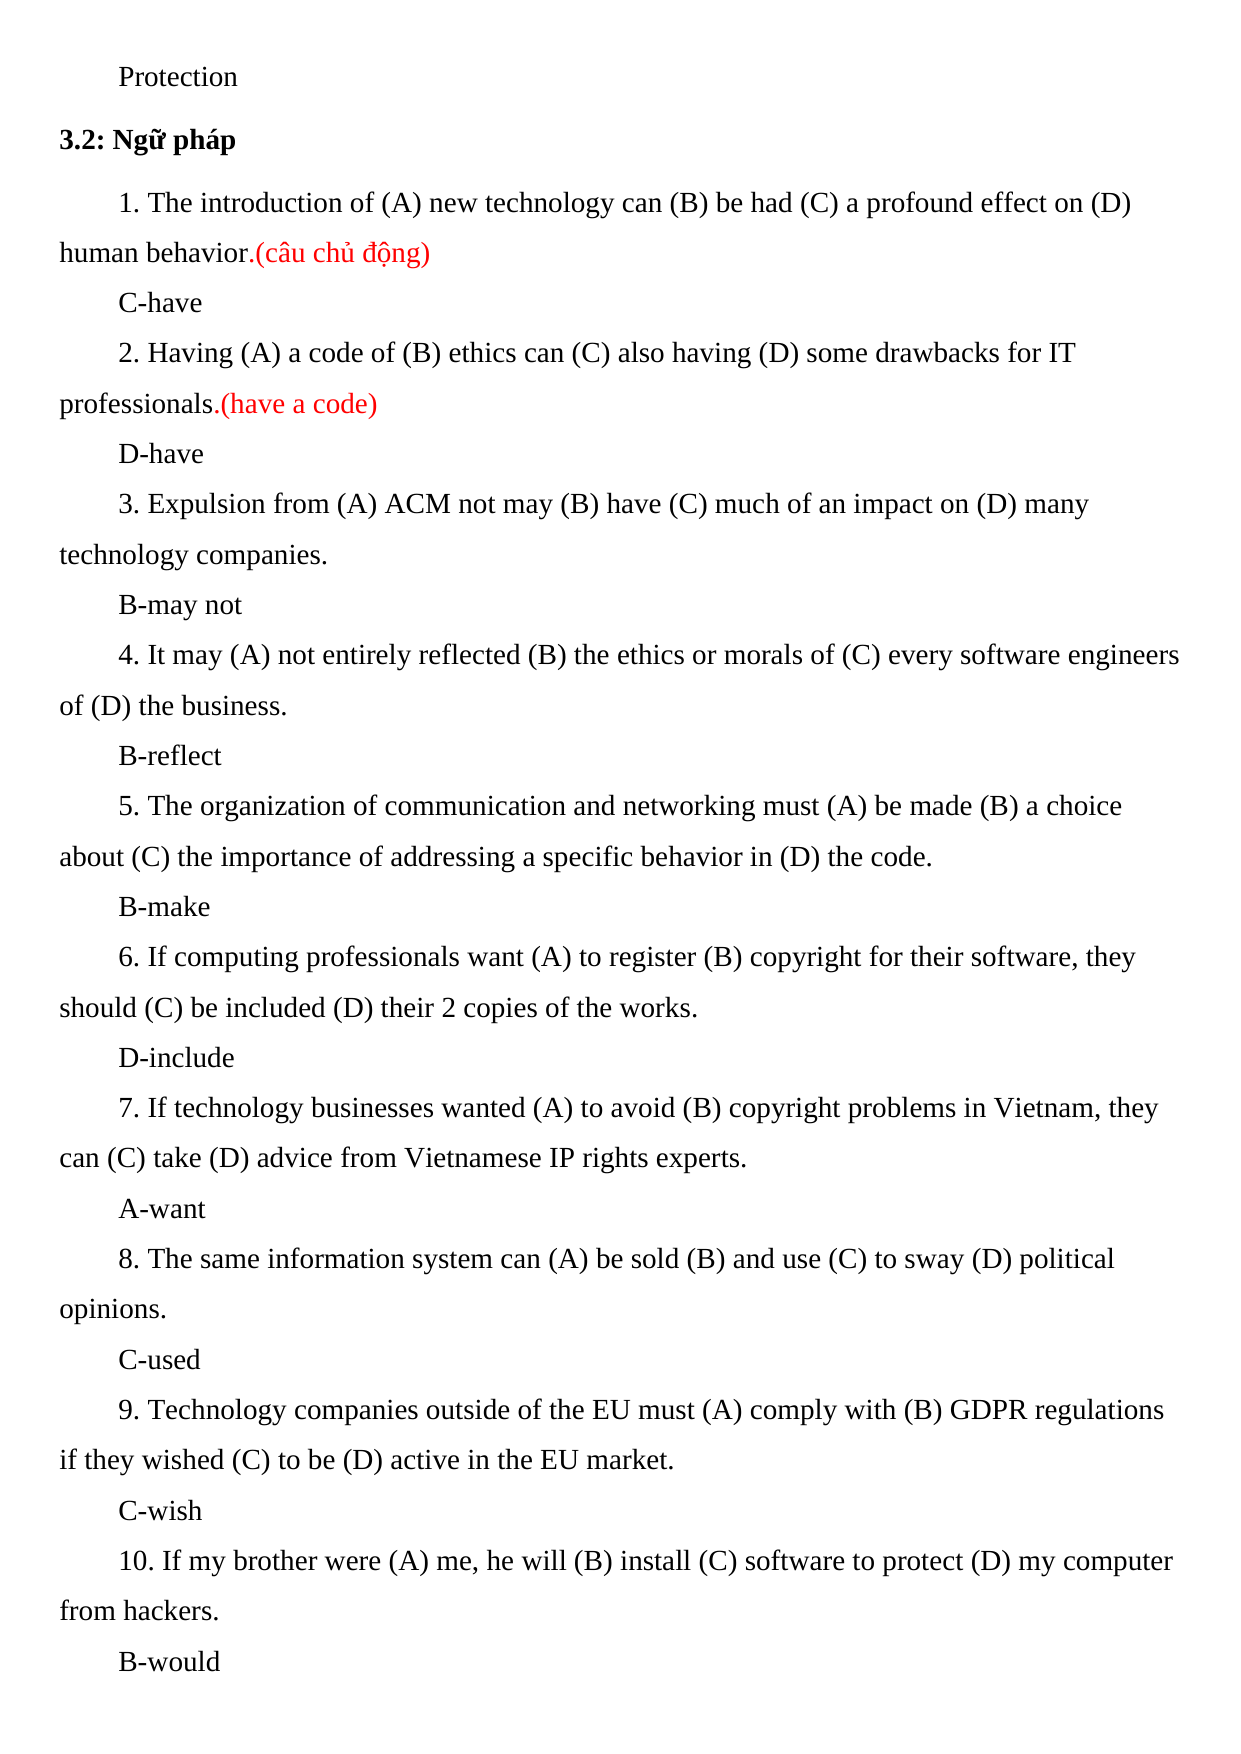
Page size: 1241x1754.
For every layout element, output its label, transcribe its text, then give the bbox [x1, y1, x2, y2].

text B-would [59, 1644, 1181, 1677]
text B-make [59, 889, 1181, 923]
text 4. It may (A) not entirely reflected (B) the ethics or morals of (C) every software engineers of (D) the business. [59, 637, 1181, 721]
text C-wish [59, 1493, 1181, 1526]
text 2. Having (A) a code of (B) ethics can (C) also having (D) some drawbacks for IT professionals.(have a code) [59, 336, 1181, 419]
text 3. Expulsion from (A) ACM not may (B) have (C) much of an impact on (D) many technology companies. [59, 487, 1181, 570]
text D-include [59, 1040, 1181, 1073]
text B-reflect [59, 738, 1181, 772]
text 10. If my brother were (A) me, he will (B) install (C) software to protect (D) my computer from hackers. [59, 1543, 1181, 1627]
subtitle Ngữ pháp [59, 122, 1181, 155]
text 9. Technology companies outside of the EU must (A) comply with (B) GDPR regulations if they wished (C) to be (D) active in the EU market. [59, 1392, 1181, 1476]
text D-have [59, 436, 1181, 470]
text 8. The same information system can (A) be sold (B) and use (C) to sway (D) political opinions. [59, 1241, 1181, 1325]
text 1. The introduction of (A) new technology can (B) be had (C) a profound effect on (D) human behavior.(câu chủ động) [59, 185, 1181, 268]
text Protection [59, 59, 1181, 93]
text C-used [59, 1342, 1181, 1375]
text 6. If computing professionals want (A) to register (B) copyright for their software, they should (C) be included (D) their 2 copies of the works. [59, 939, 1181, 1023]
text C-have [59, 285, 1181, 319]
text 5. The organization of communication and networking must (A) be made (B) a choice about (C) the importance of addressing a specific behavior in (D) the code. [59, 788, 1181, 872]
text 7. If technology businesses wanted (A) to avoid (B) copyright problems in Vietnam, they can (C) take (D) advice from Vietnamese IP rights experts. [59, 1090, 1181, 1174]
text A-want [59, 1191, 1181, 1224]
text B-may not [59, 587, 1181, 621]
